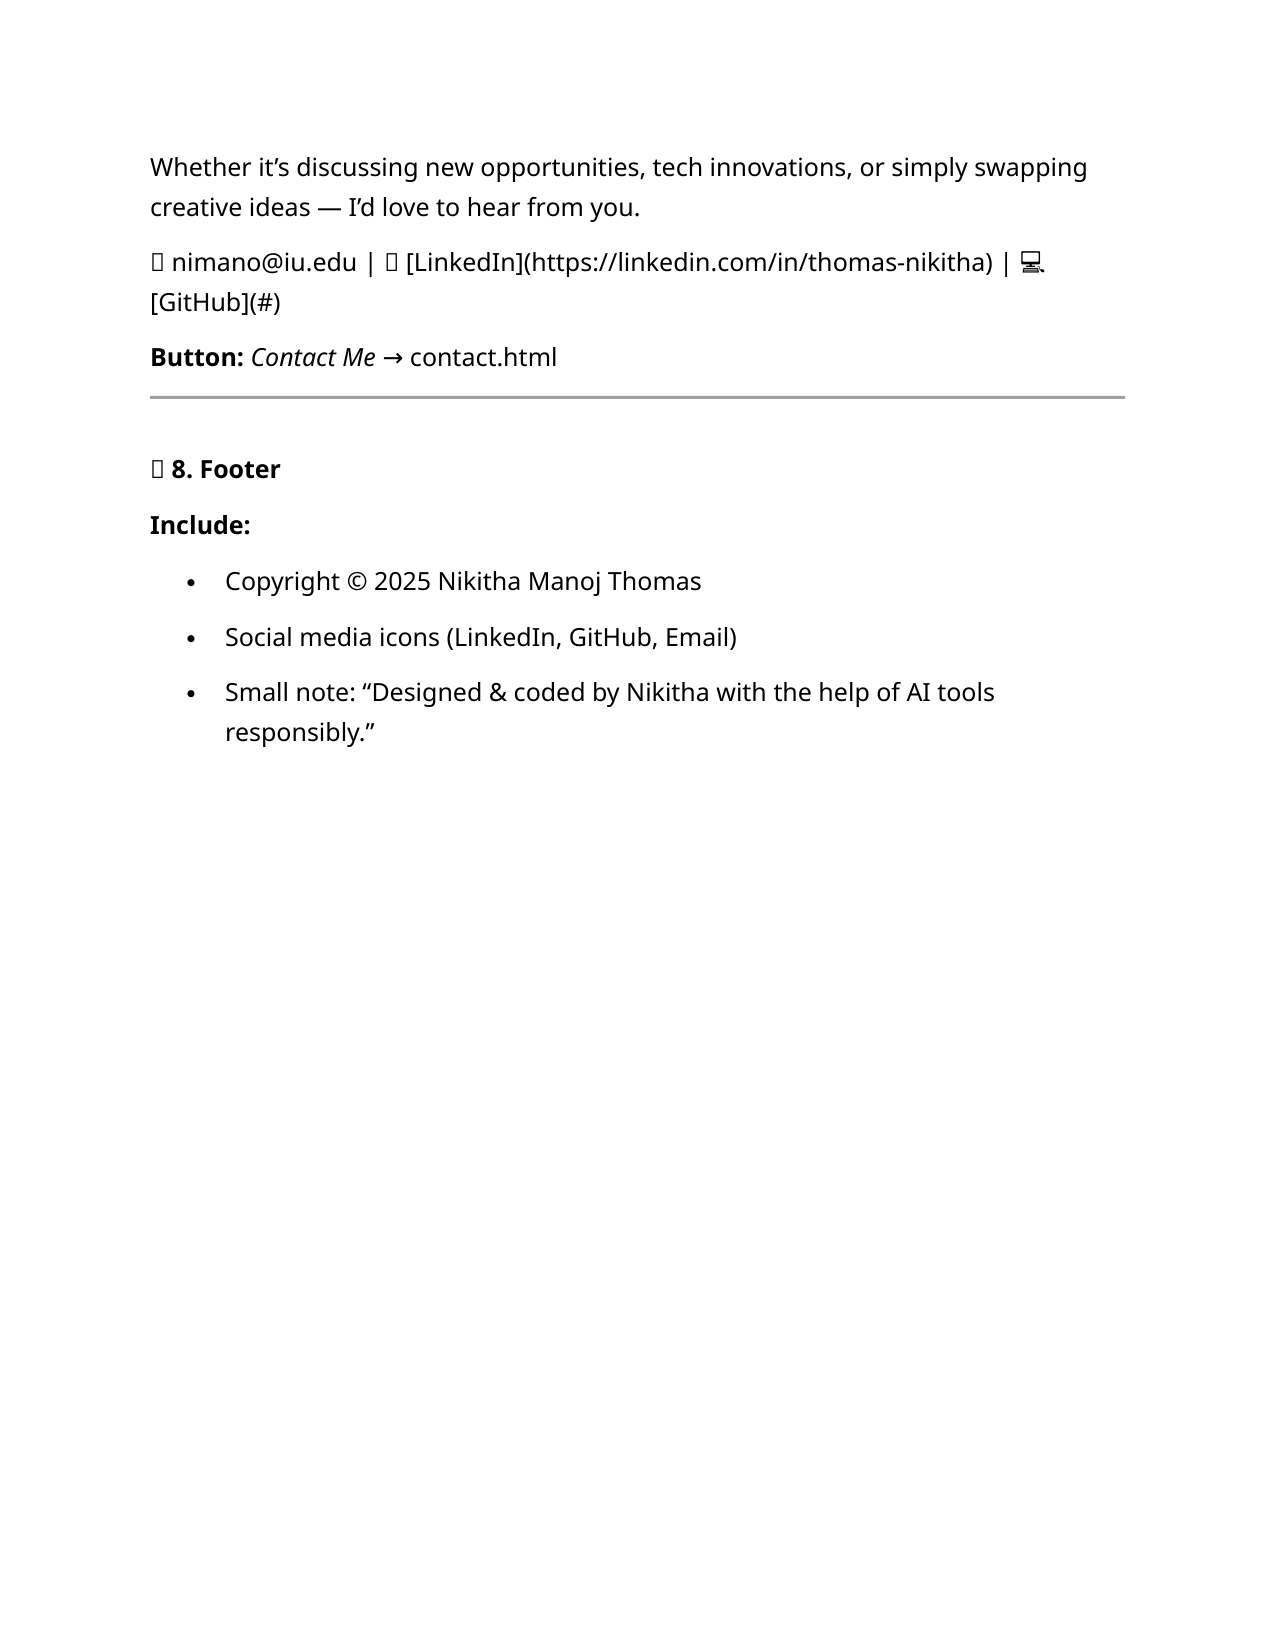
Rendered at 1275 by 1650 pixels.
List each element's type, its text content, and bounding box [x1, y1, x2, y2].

text Whether it’s discussing new opportunities, tech innovations, or simply swapping creative ideas — I’d love to hear from you. [150, 150, 1125, 223]
text 📧 nimano@iu.edu | 🌐 [LinkedIn](https://linkedin.com/in/thomas-nikitha) | 💻 [GitHub](#) [150, 245, 1125, 318]
text Button: Contact Me → contact.html [150, 340, 1125, 374]
text 🔹 8. Footer [150, 452, 1125, 486]
text Include: [150, 507, 1125, 542]
list Copyright © 2025 Nikitha Manoj Thomas [187, 563, 1125, 597]
list Small note: “Designed & coded by Nikitha with the help of AI tools responsibly.” [187, 675, 1125, 748]
list Social media icons (LinkedIn, GitHub, Email) [187, 619, 1125, 653]
